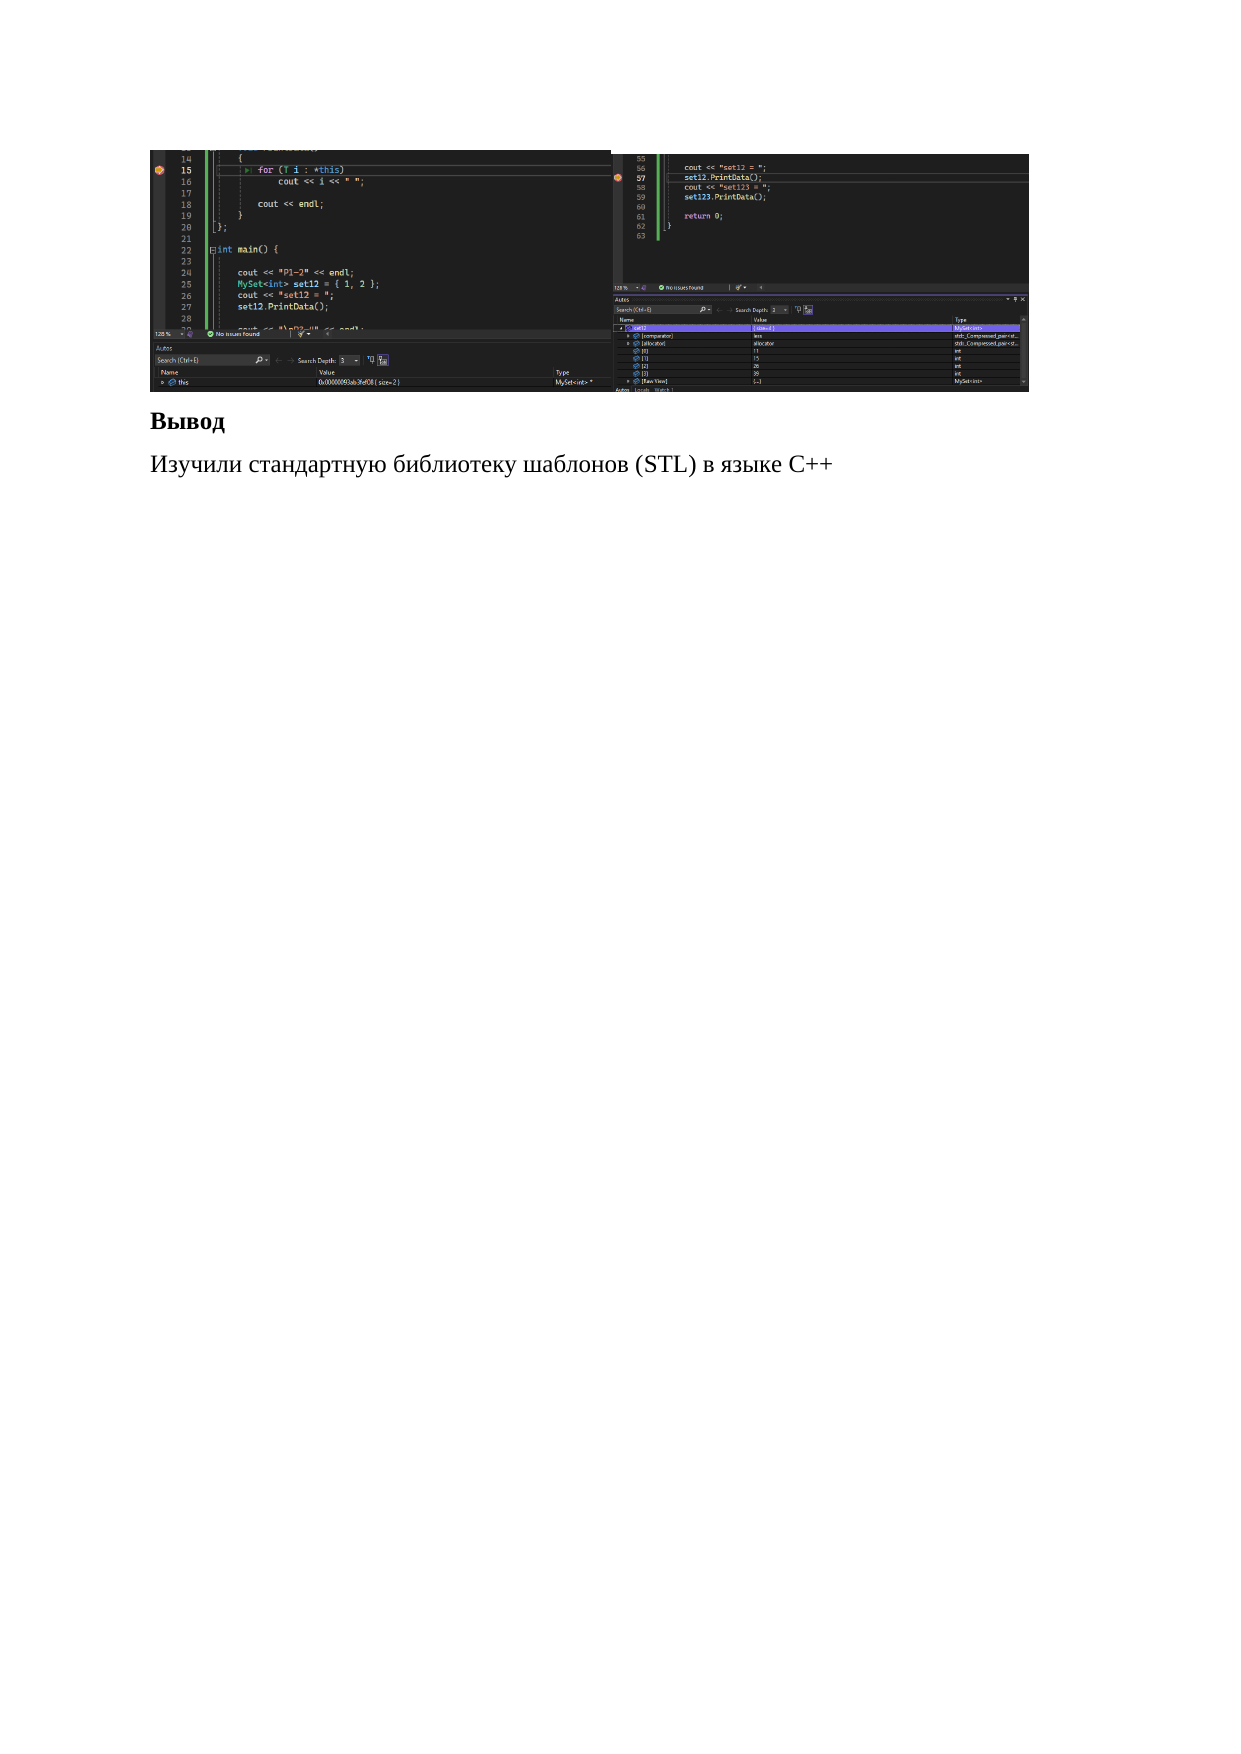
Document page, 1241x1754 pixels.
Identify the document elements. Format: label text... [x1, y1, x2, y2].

text Изучили стандартную библиотеку шаблонов (STL) в языке C++ [150, 449, 1090, 478]
picture [150, 150, 1029, 392]
text Вывод [150, 406, 1090, 434]
